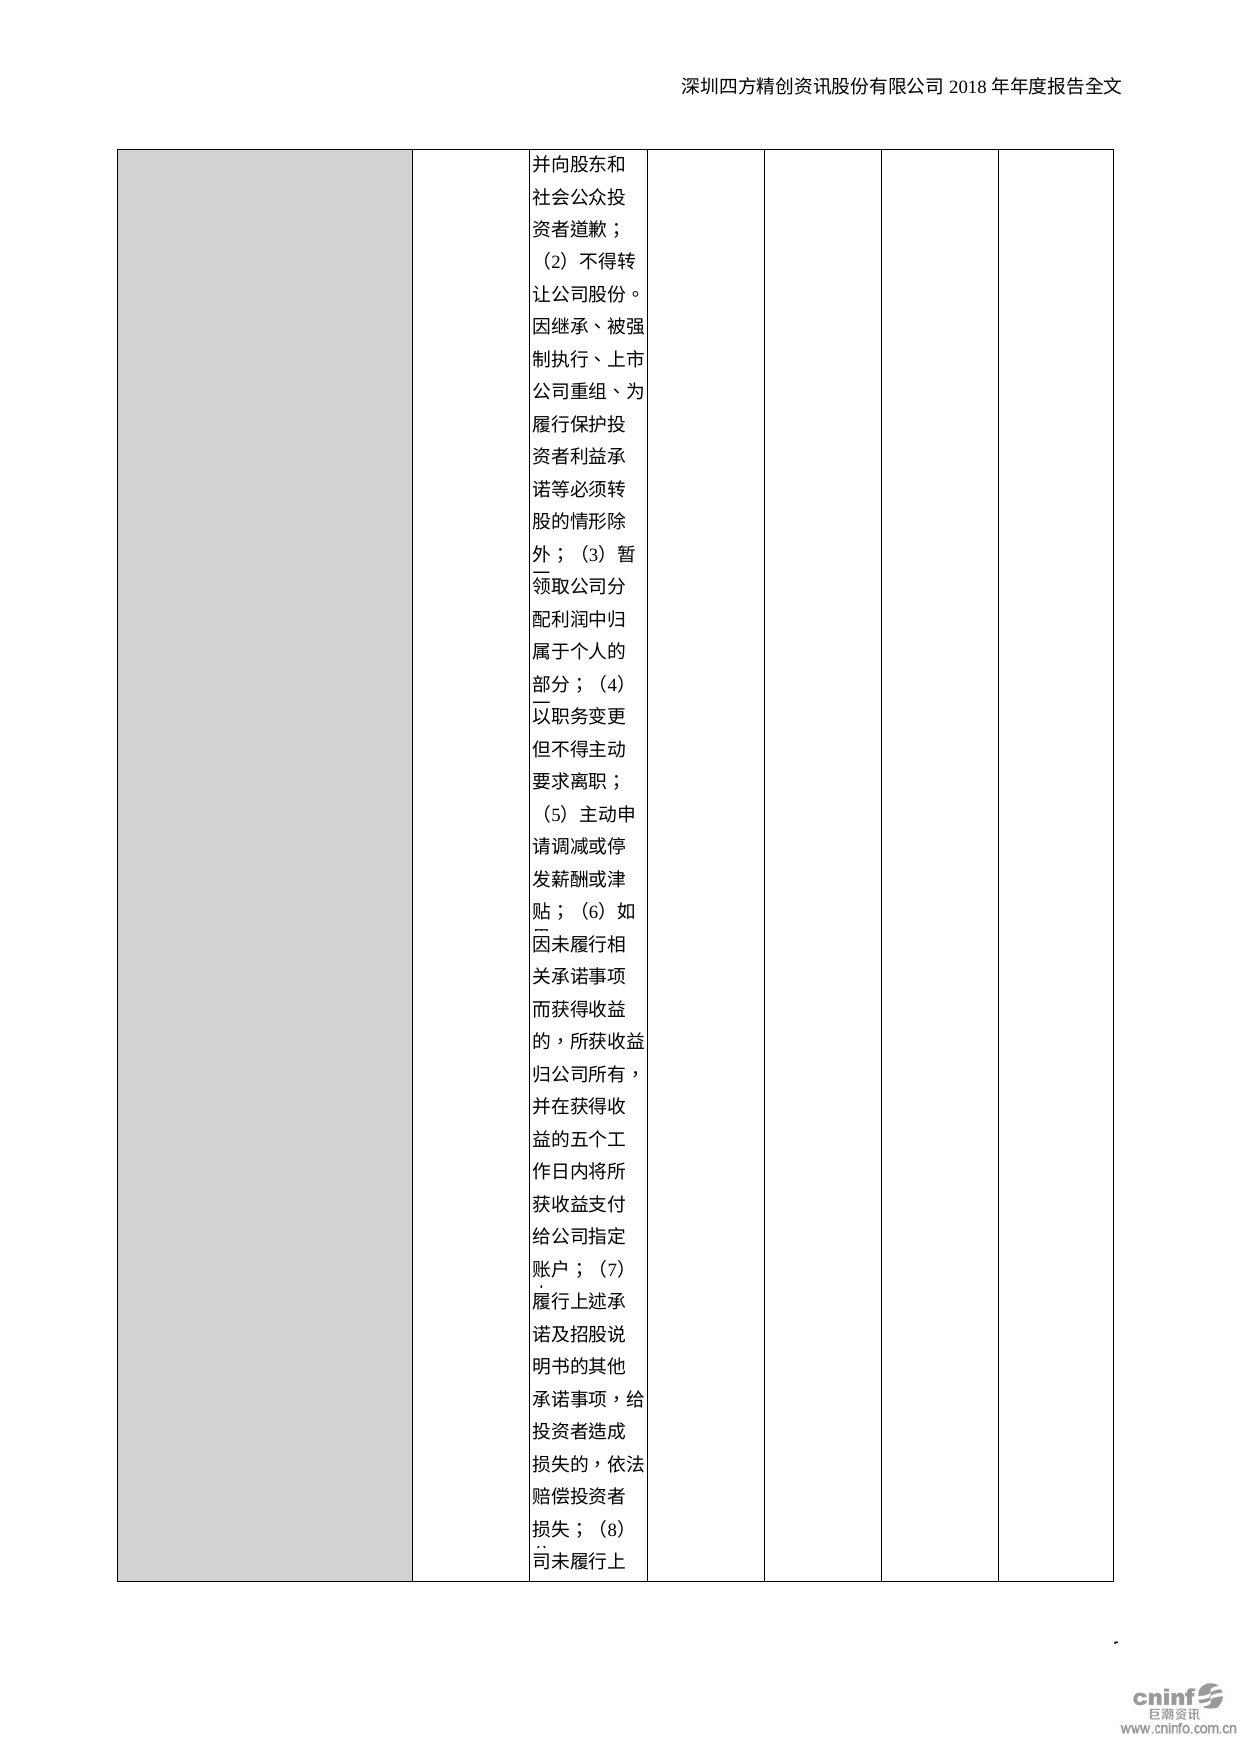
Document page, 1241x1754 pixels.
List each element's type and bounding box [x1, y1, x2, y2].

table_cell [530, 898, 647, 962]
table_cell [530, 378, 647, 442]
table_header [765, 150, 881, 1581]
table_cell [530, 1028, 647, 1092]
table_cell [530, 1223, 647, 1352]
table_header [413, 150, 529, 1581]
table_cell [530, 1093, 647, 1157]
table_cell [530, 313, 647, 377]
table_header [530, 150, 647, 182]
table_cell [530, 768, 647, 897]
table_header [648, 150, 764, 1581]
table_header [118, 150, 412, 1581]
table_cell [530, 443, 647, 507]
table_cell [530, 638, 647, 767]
picture [1115, 1680, 1240, 1737]
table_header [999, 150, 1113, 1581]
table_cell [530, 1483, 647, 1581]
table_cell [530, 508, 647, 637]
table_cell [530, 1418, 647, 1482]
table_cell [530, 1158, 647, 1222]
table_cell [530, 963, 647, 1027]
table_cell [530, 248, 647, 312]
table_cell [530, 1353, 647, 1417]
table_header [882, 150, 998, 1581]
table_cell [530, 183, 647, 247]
